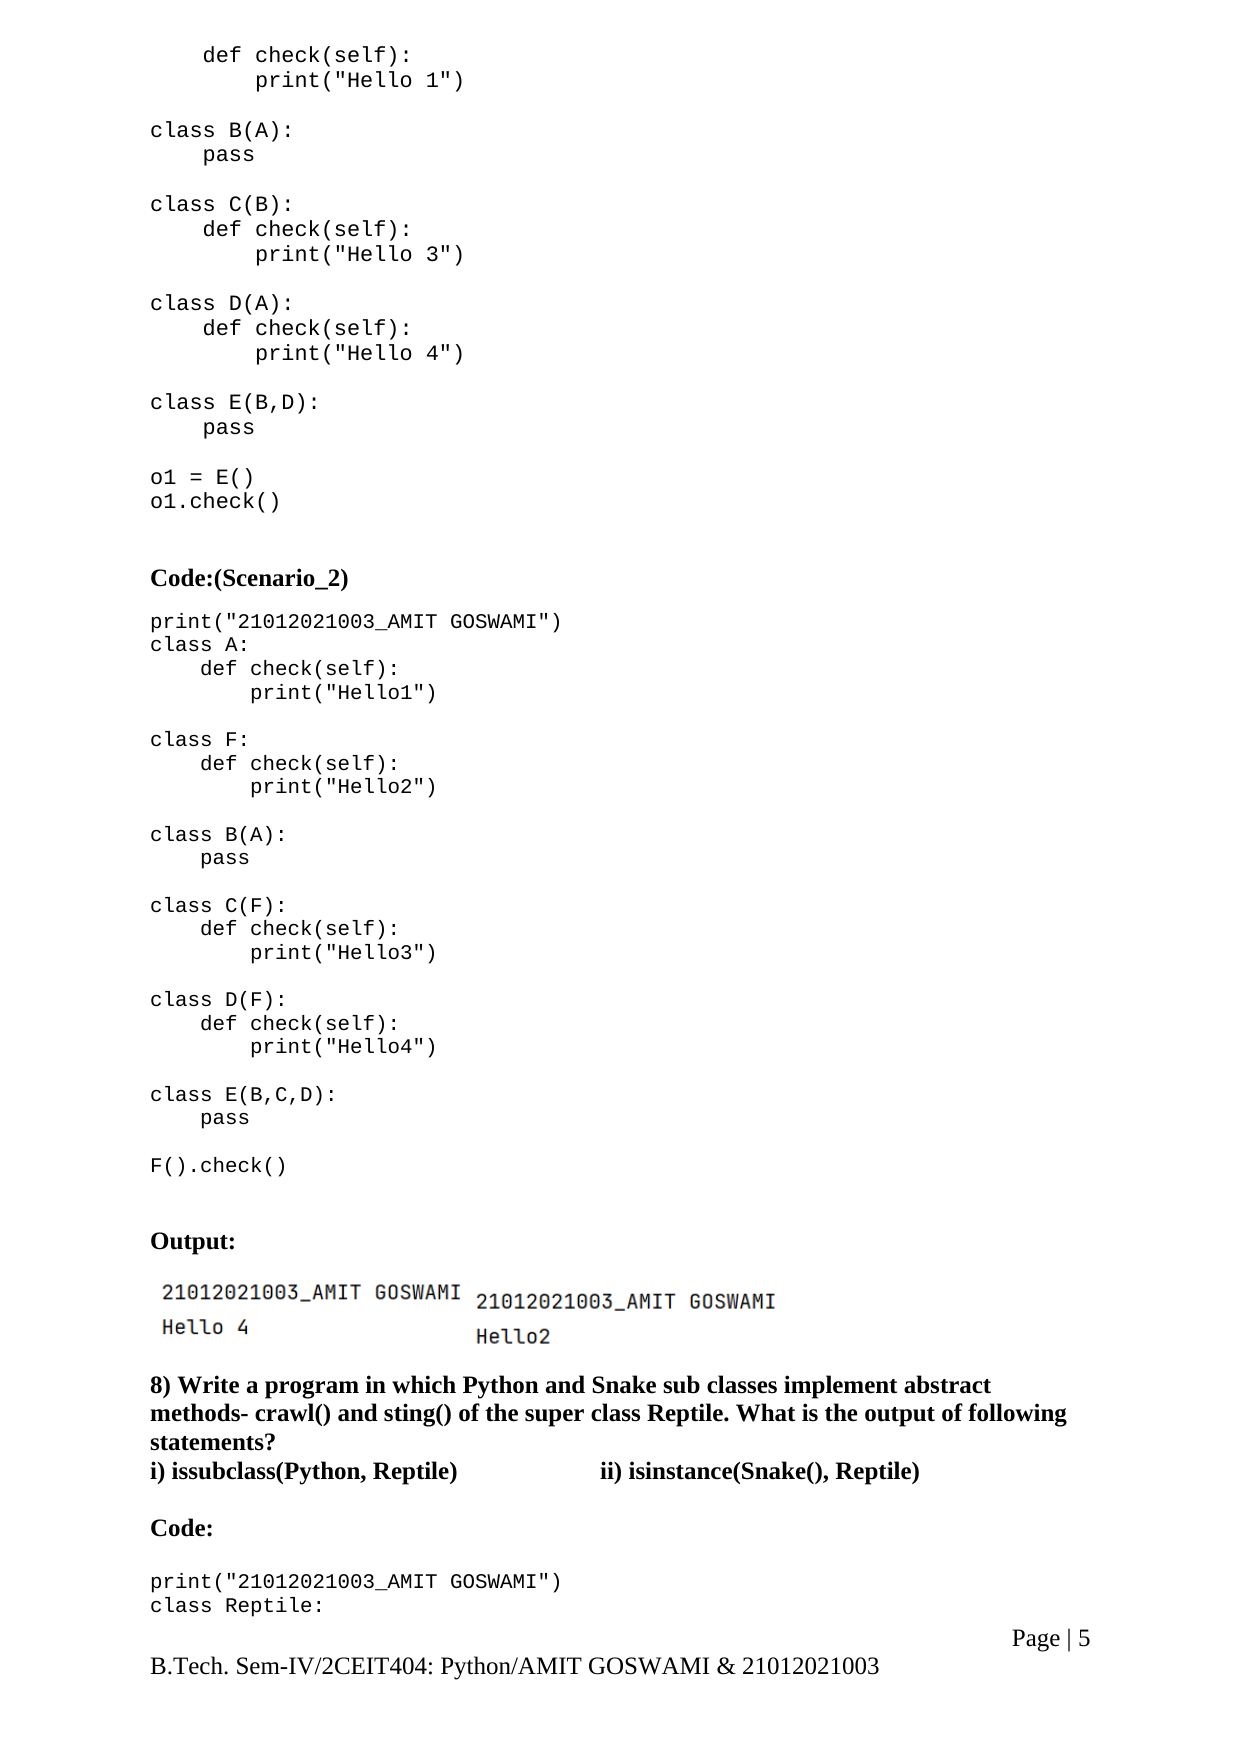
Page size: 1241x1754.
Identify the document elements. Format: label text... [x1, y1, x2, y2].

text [150, 1571, 1090, 1618]
text Output: [150, 1226, 1090, 1255]
text print("21012021003_AMIT GOSWAMI") class A: def check(self): print("Hello1") class F: def check(self): print("Hello2") class B(A): pass class C(F): def check(self): print("Hello3") class D(F): def check(self): print("Hello4") class E(B,C,D): pass F().check() [150, 611, 1090, 1178]
text Code:(Scenario_2) [150, 563, 1090, 592]
text i) issubclass(Python, Reptile) ii) isinstance(Snake(), Reptile) [150, 1456, 1090, 1485]
text 8) Write a program in which Python and Snake sub classes implement abstract methods- crawl() and sting() of the super class Reptile. What is the output of following statements? [150, 1370, 1090, 1456]
text Code: [150, 1513, 1090, 1542]
picture [150, 1273, 785, 1351]
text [150, 44, 1090, 515]
